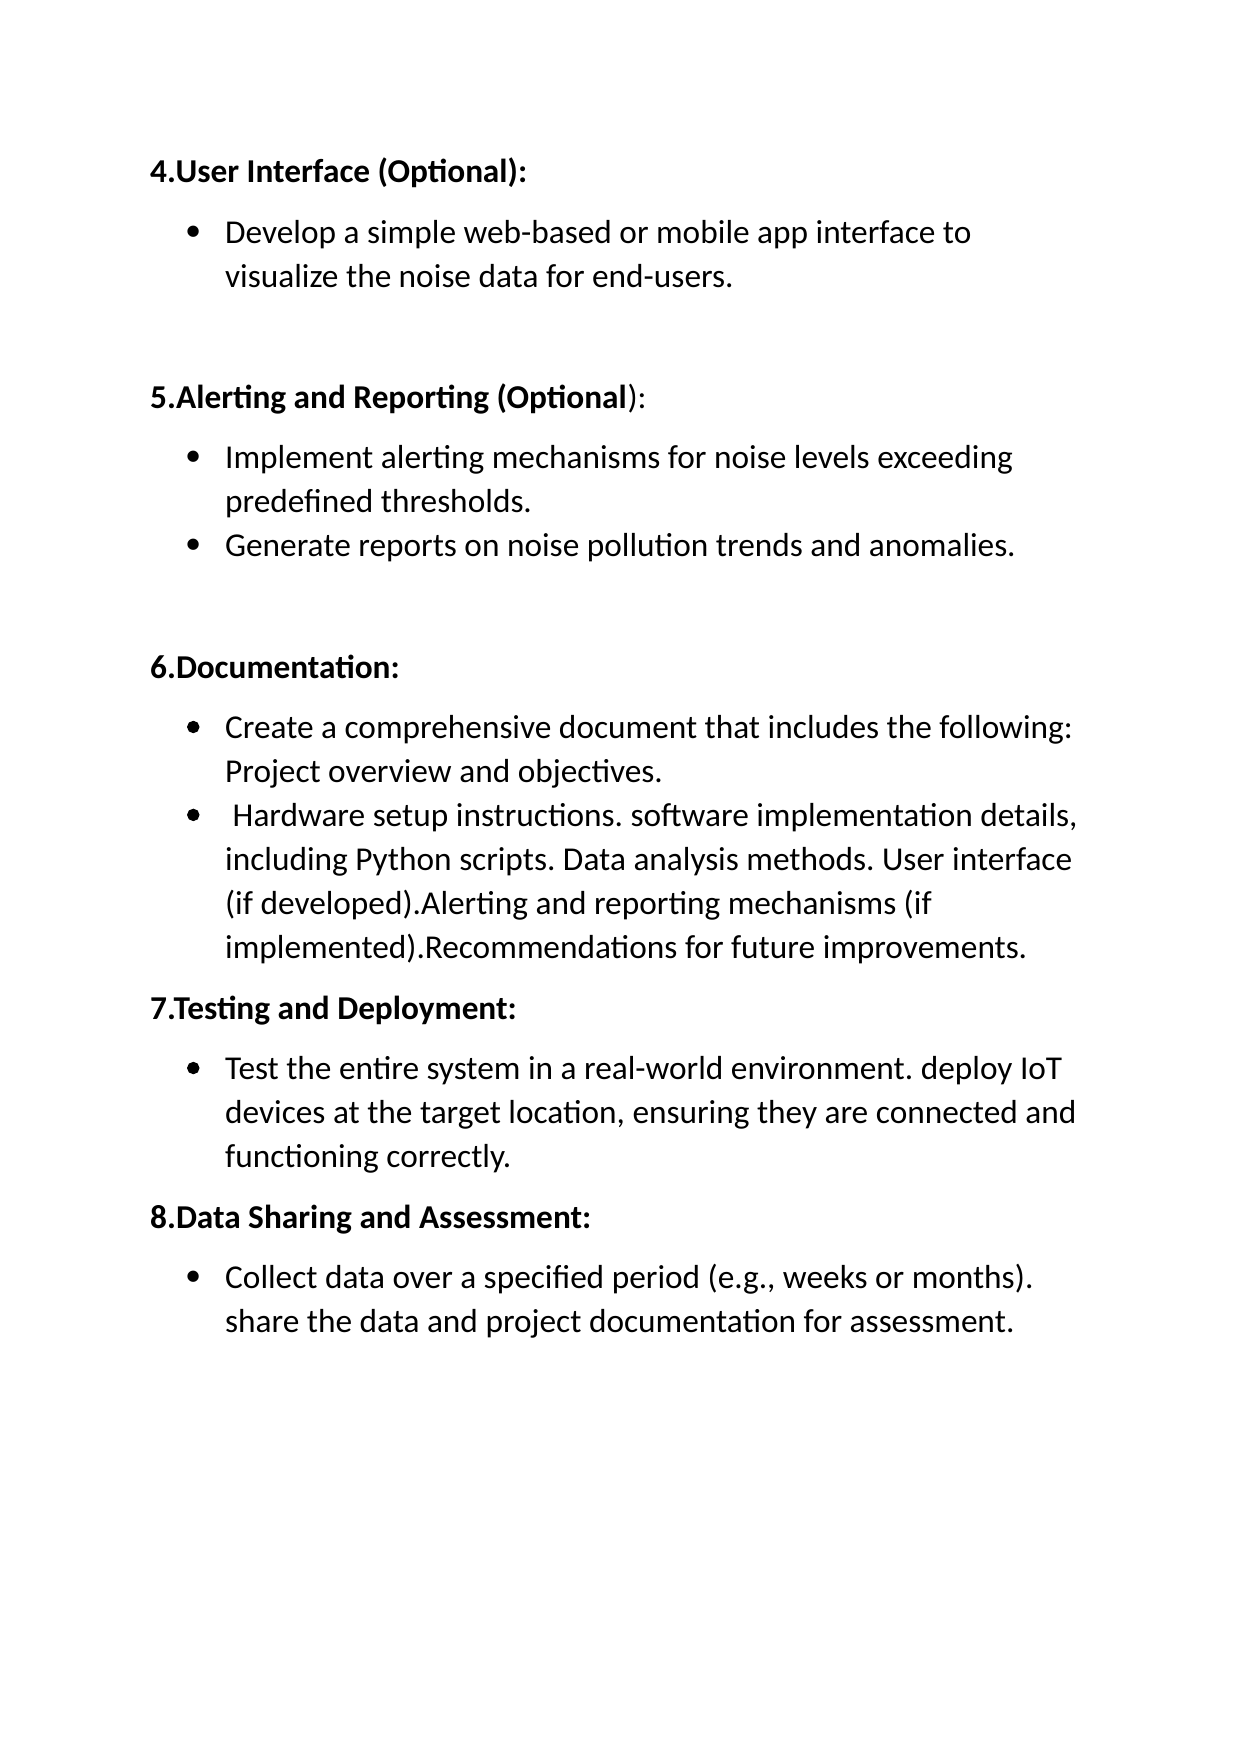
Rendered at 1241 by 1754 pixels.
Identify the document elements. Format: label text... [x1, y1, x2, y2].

list Hardware setup instructions. software implementation details, including Python scripts. Data analysis methods. User interface (if developed).Alerting and reporting mechanisms (if implemented).Recommendations for future improvements. [187, 794, 1090, 967]
list Collect data over a specified period (e.g., weeks or months). share the data and project documentation for assessment. [187, 1256, 1090, 1341]
list Test the entire system in a real-world environment. deploy IoT devices at the target location, ensuring they are connected and functioning correctly. [187, 1047, 1090, 1176]
list Generate reports on noise pollution trends and anomalies. [187, 524, 1090, 565]
text 5.Alerting and Reporting (Optional): [150, 376, 1090, 417]
list Create a comprehensive document that includes the following: Project overview and objectives. [187, 706, 1090, 791]
text 8.Data Sharing and Assessment: [150, 1196, 1090, 1237]
text 6.Documentation: [150, 646, 1090, 686]
text 7.Testing and Deployment: [150, 987, 1090, 1027]
list Develop a simple web-based or mobile app interface to visualize the noise data for end-users. [187, 211, 1090, 295]
list Implement alerting mechanisms for noise levels exceeding predefined thresholds. [187, 436, 1090, 521]
text 4.User Interface (Optional): [150, 150, 1090, 191]
